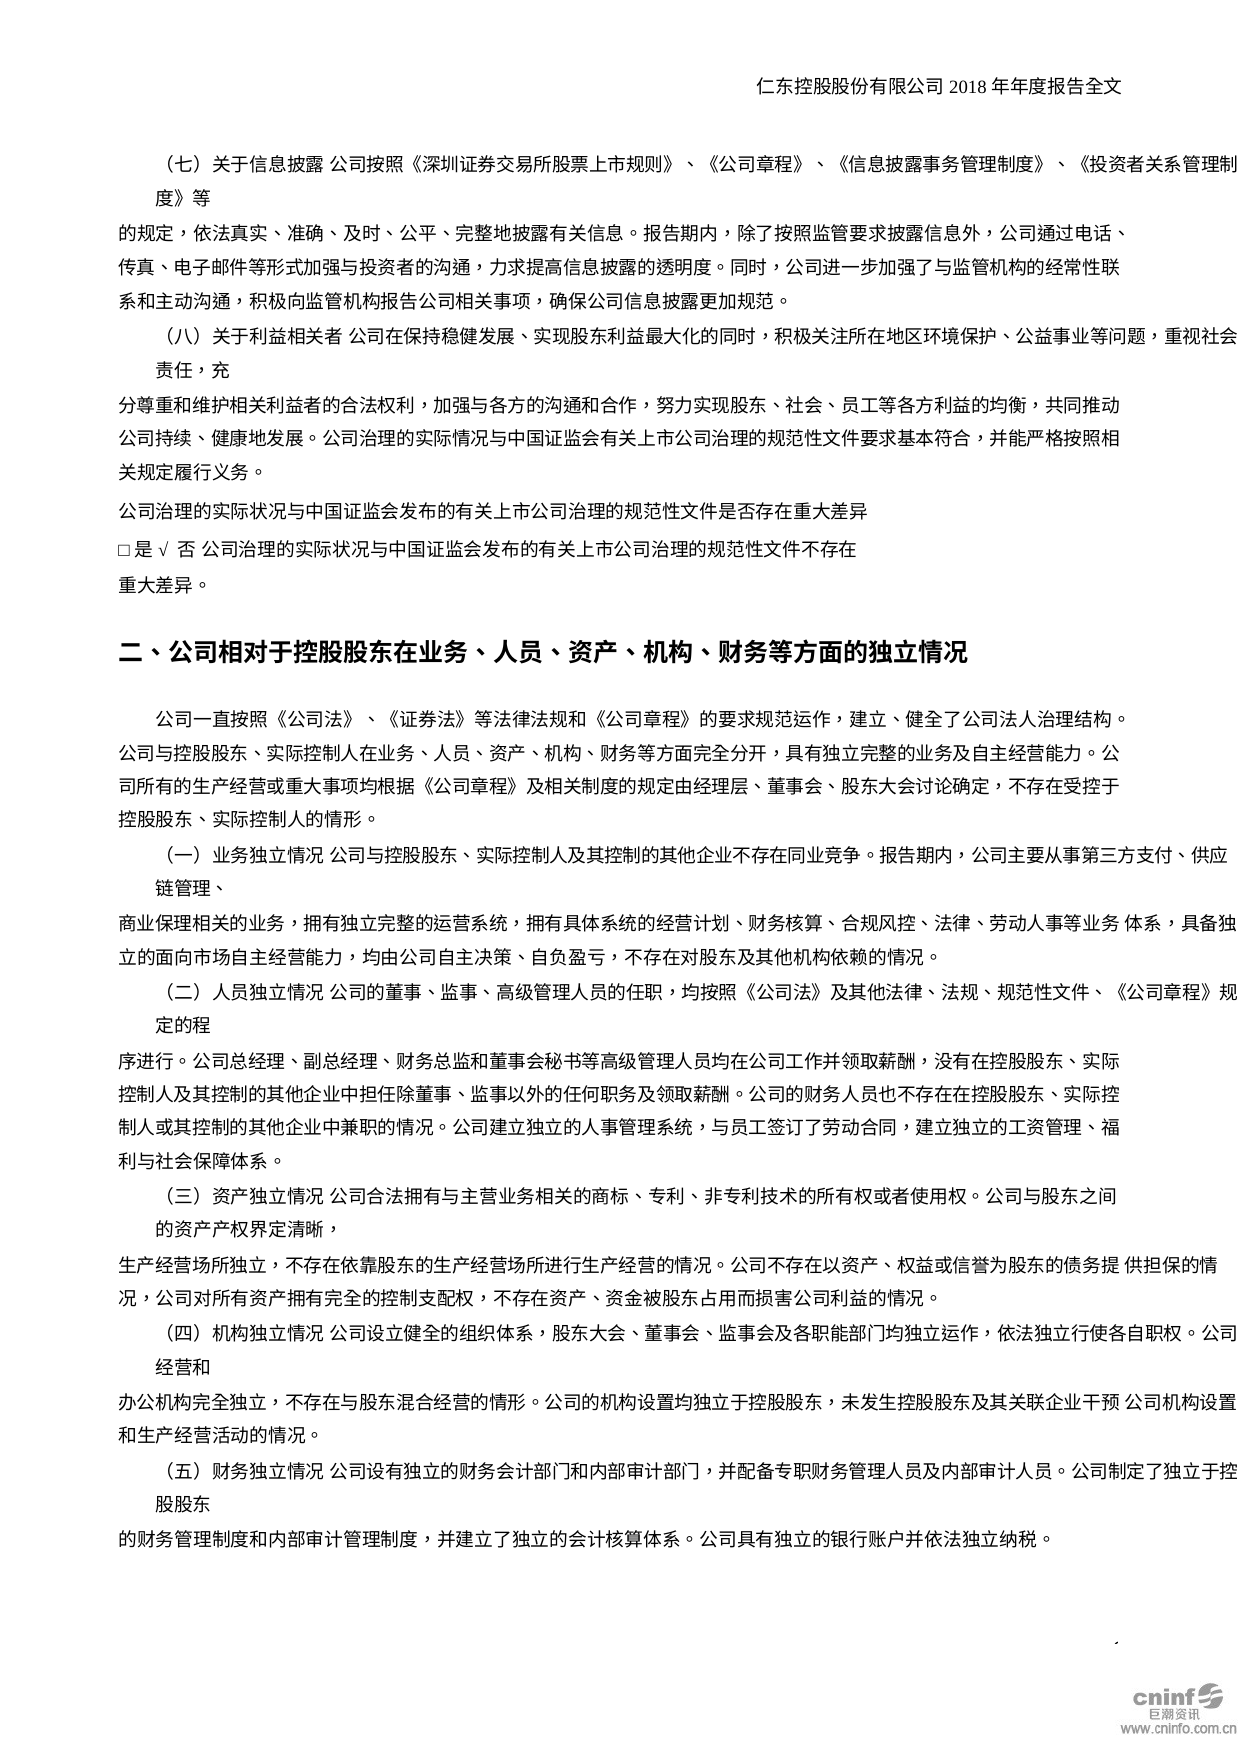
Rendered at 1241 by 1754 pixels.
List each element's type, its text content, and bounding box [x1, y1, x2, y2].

subtitle 二、公司相对于控股股东在业务、人员、资产、机构、财务等方面的独立情况 [118, 635, 1240, 669]
text □ 是 √ 否 公司治理的实际状况与中国证监会发布的有关上市公司治理的规范性文件不存在重大差异。 [118, 536, 870, 597]
text 序进行。公司总经理、副总经理、财务总监和董事会秘书等高级管理人员均在公司工作并领取薪酬，没有在控股股东、实际 控制人及其控制的其他企业中担任除董事、监事以外的任何职务及领取薪酬。公司的财务人员也不存在在控股股东、实际控 制人或其控制的其他企业中兼职的情况。公司建立独立的人事管理系统，与员工签订了劳动合同，建立独立的工资管理、福 利与社会保障体系。 [118, 1048, 1122, 1173]
text （五）财务独立情况 公司设有独立的财务会计部门和内部审计部门，并配备专职财务管理人员及内部审计人员。公司制定了独立于控股股东 [156, 1458, 1240, 1517]
text 公司一直按照《公司法》、《证券法》等法律法规和《公司章程》的要求规范运作，建立、健全了公司法人治理结构。 公司与控股股东、实际控制人在业务、人员、资产、机构、财务等方面完全分开，具有独立完整的业务及自主经营能力。公 司所有的生产经营或重大事项均根据《公司章程》及相关制度的规定由经理层、董事会、股东大会讨论确定，不存在受控于 控股股东、实际控制人的情形。 [118, 707, 1133, 832]
text 的财务管理制度和内部审计管理制度，并建立了独立的会计核算体系。公司具有独立的银行账户并依法独立纳税。 [118, 1527, 1240, 1552]
text 商业保理相关的业务，拥有独立完整的运营系统，拥有具体系统的经营计划、财务核算、合规风控、法律、劳动人事等业务 体系，具备独立的面向市场自主经营能力，均由公司自主决策、自负盈亏，不存在对股东及其他机构依赖的情况。 [118, 911, 1240, 969]
text 生产经营场所独立，不存在依靠股东的生产经营场所进行生产经营的情况。公司不存在以资产、权益或信誉为股东的债务提 供担保的情况，公司对所有资产拥有完全的控制支配权，不存在资产、资金被股东占用而损害公司利益的情况。 [118, 1252, 1240, 1311]
text （八）关于利益相关者 公司在保持稳健发展、实现股东利益最大化的同时，积极关注所在地区环境保护、公益事业等问题，重视社会责任，充 [156, 324, 1240, 383]
text （一）业务独立情况 公司与控股股东、实际控制人及其控制的其他企业不存在同业竞争。报告期内，公司主要从事第三方支付、供应链管理、 [156, 842, 1240, 901]
text （三）资产独立情况 公司合法拥有与主营业务相关的商标、专利、非专利技术的所有权或者使用权。公司与股东之间的资产产权界定清晰， [156, 1183, 1133, 1242]
text （二）人员独立情况 公司的董事、监事、高级管理人员的任职，均按照《公司法》及其他法律、法规、规范性文件、《公司章程》规定的程 [156, 979, 1240, 1038]
text 的规定，依法真实、准确、及时、公平、完整地披露有关信息。报告期内，除了按照监管要求披露信息外，公司通过电话、 传真、电子邮件等形式加强与投资者的沟通，力求提高信息披露的透明度。同时，公司进一步加强了与监管机构的经常性联 系和主动沟通，积极向监管机构报告公司相关事项，确保公司信息披露更加规范。 [118, 220, 1133, 314]
text （七）关于信息披露 公司按照《深圳证券交易所股票上市规则》、《公司章程》、《信息披露事务管理制度》、《投资者关系管理制度》等 [156, 152, 1240, 211]
text 办公机构完全独立，不存在与股东混合经营的情形。公司的机构设置均独立于控股股东，未发生控股股东及其关联企业干预 公司机构设置和生产经营活动的情况。 [118, 1389, 1240, 1448]
text 分尊重和维护相关利益者的合法权利，加强与各方的沟通和合作，努力实现股东、社会、员工等各方利益的均衡，共同推动 公司持续、健康地发展。公司治理的实际情况与中国证监会有关上市公司治理的规范性文件要求基本符合，并能严格按照相 关规定履行义务。 [118, 392, 1122, 484]
picture [1115, 1680, 1240, 1737]
text 公司治理的实际状况与中国证监会发布的有关上市公司治理的规范性文件是否存在重大差异 [118, 498, 1240, 524]
text （四）机构独立情况 公司设立健全的组织体系，股东大会、董事会、监事会及各职能部门均独立运作，依法独立行使各自职权。公司经营和 [156, 1321, 1240, 1379]
